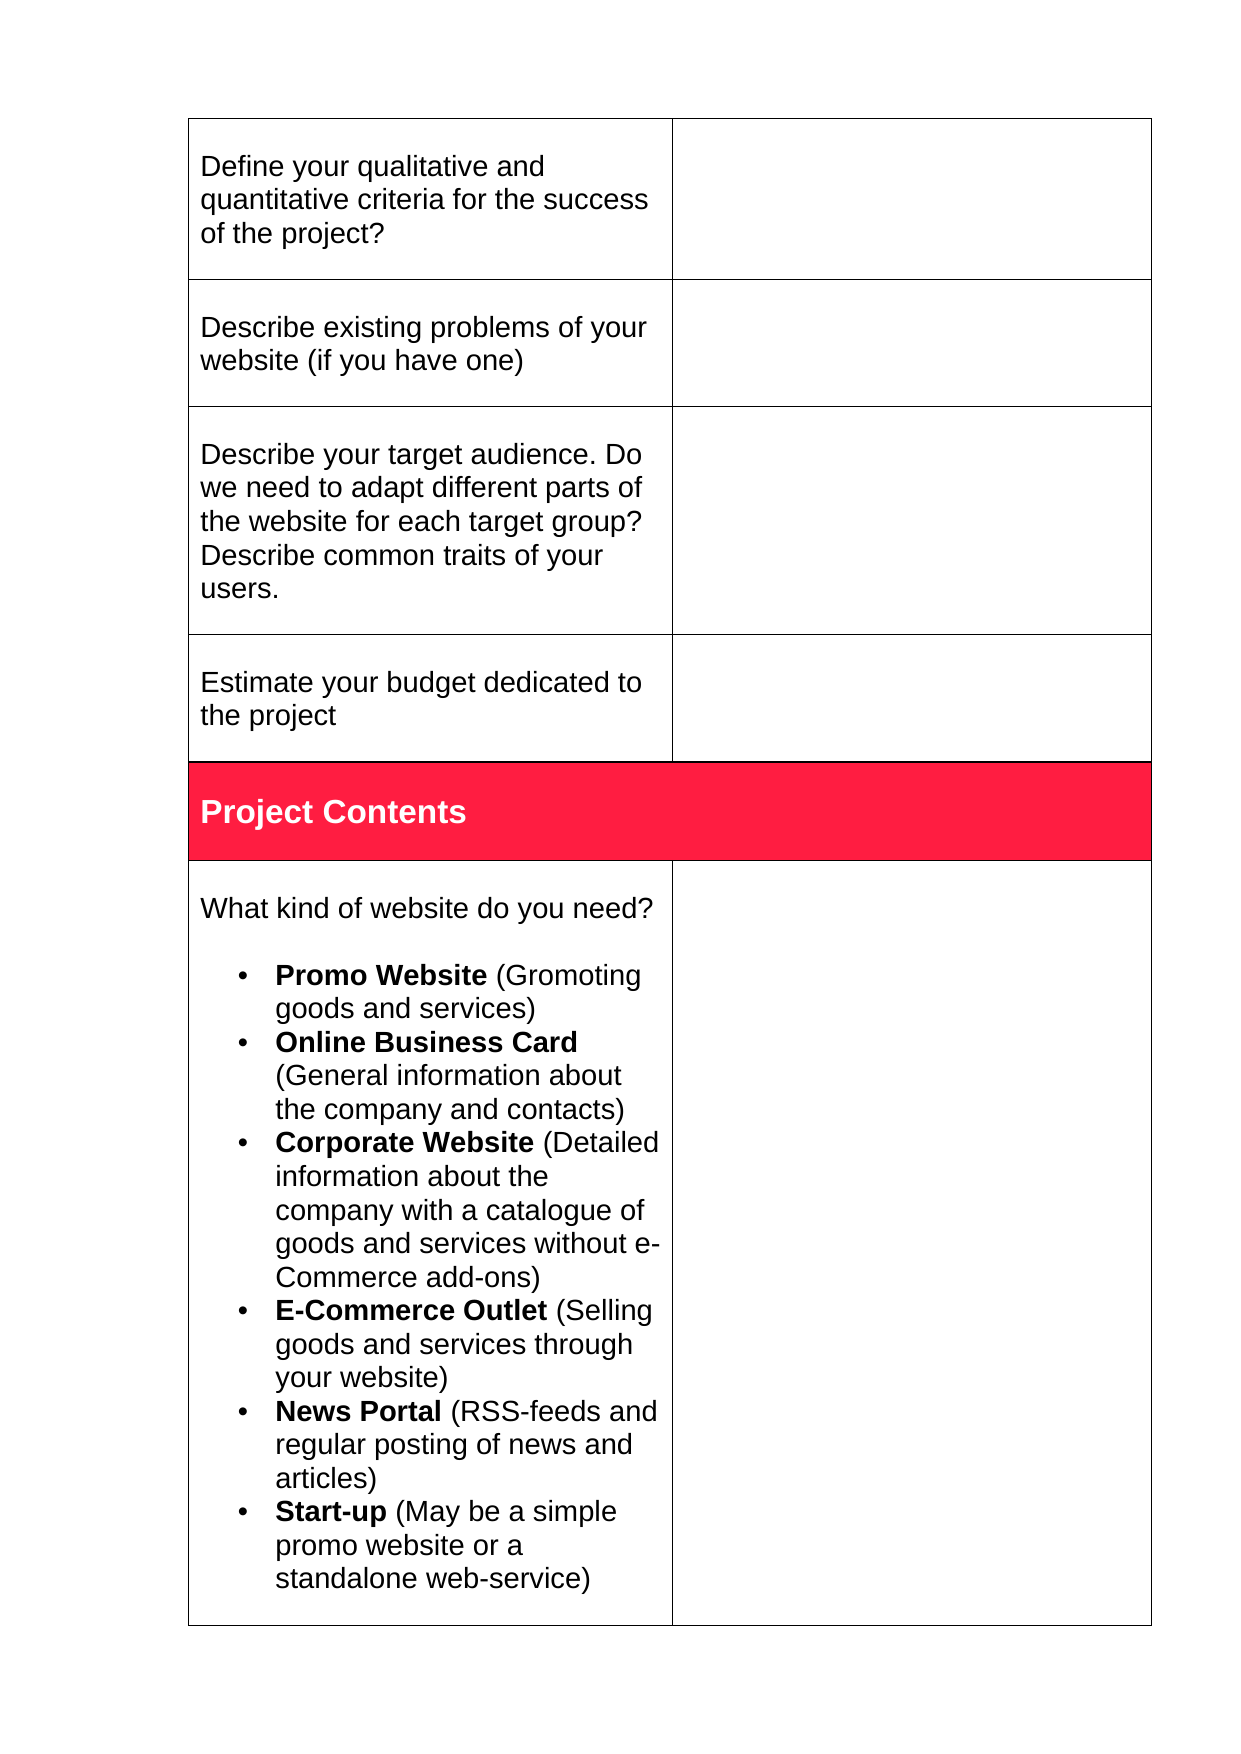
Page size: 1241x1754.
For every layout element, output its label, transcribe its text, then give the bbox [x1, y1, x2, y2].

table_cell Define your qualitative and quantitative criteria for the success of the project? [189, 119, 672, 279]
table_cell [189, 861, 672, 1625]
table_cell [673, 861, 1151, 1625]
table_cell Project Contents [189, 763, 1151, 860]
table_cell [673, 280, 1151, 406]
table_cell Describe existing problems of your website (if you have one) [189, 280, 672, 406]
table_cell [673, 119, 1151, 279]
table_cell Estimate your budget dedicated to the project [189, 635, 672, 761]
table_cell [673, 635, 1151, 761]
table_cell Describe your target audience. Do we need to adapt different parts of the website for each target group? Describe common traits of your users. [189, 407, 672, 634]
table_cell [673, 407, 1151, 634]
